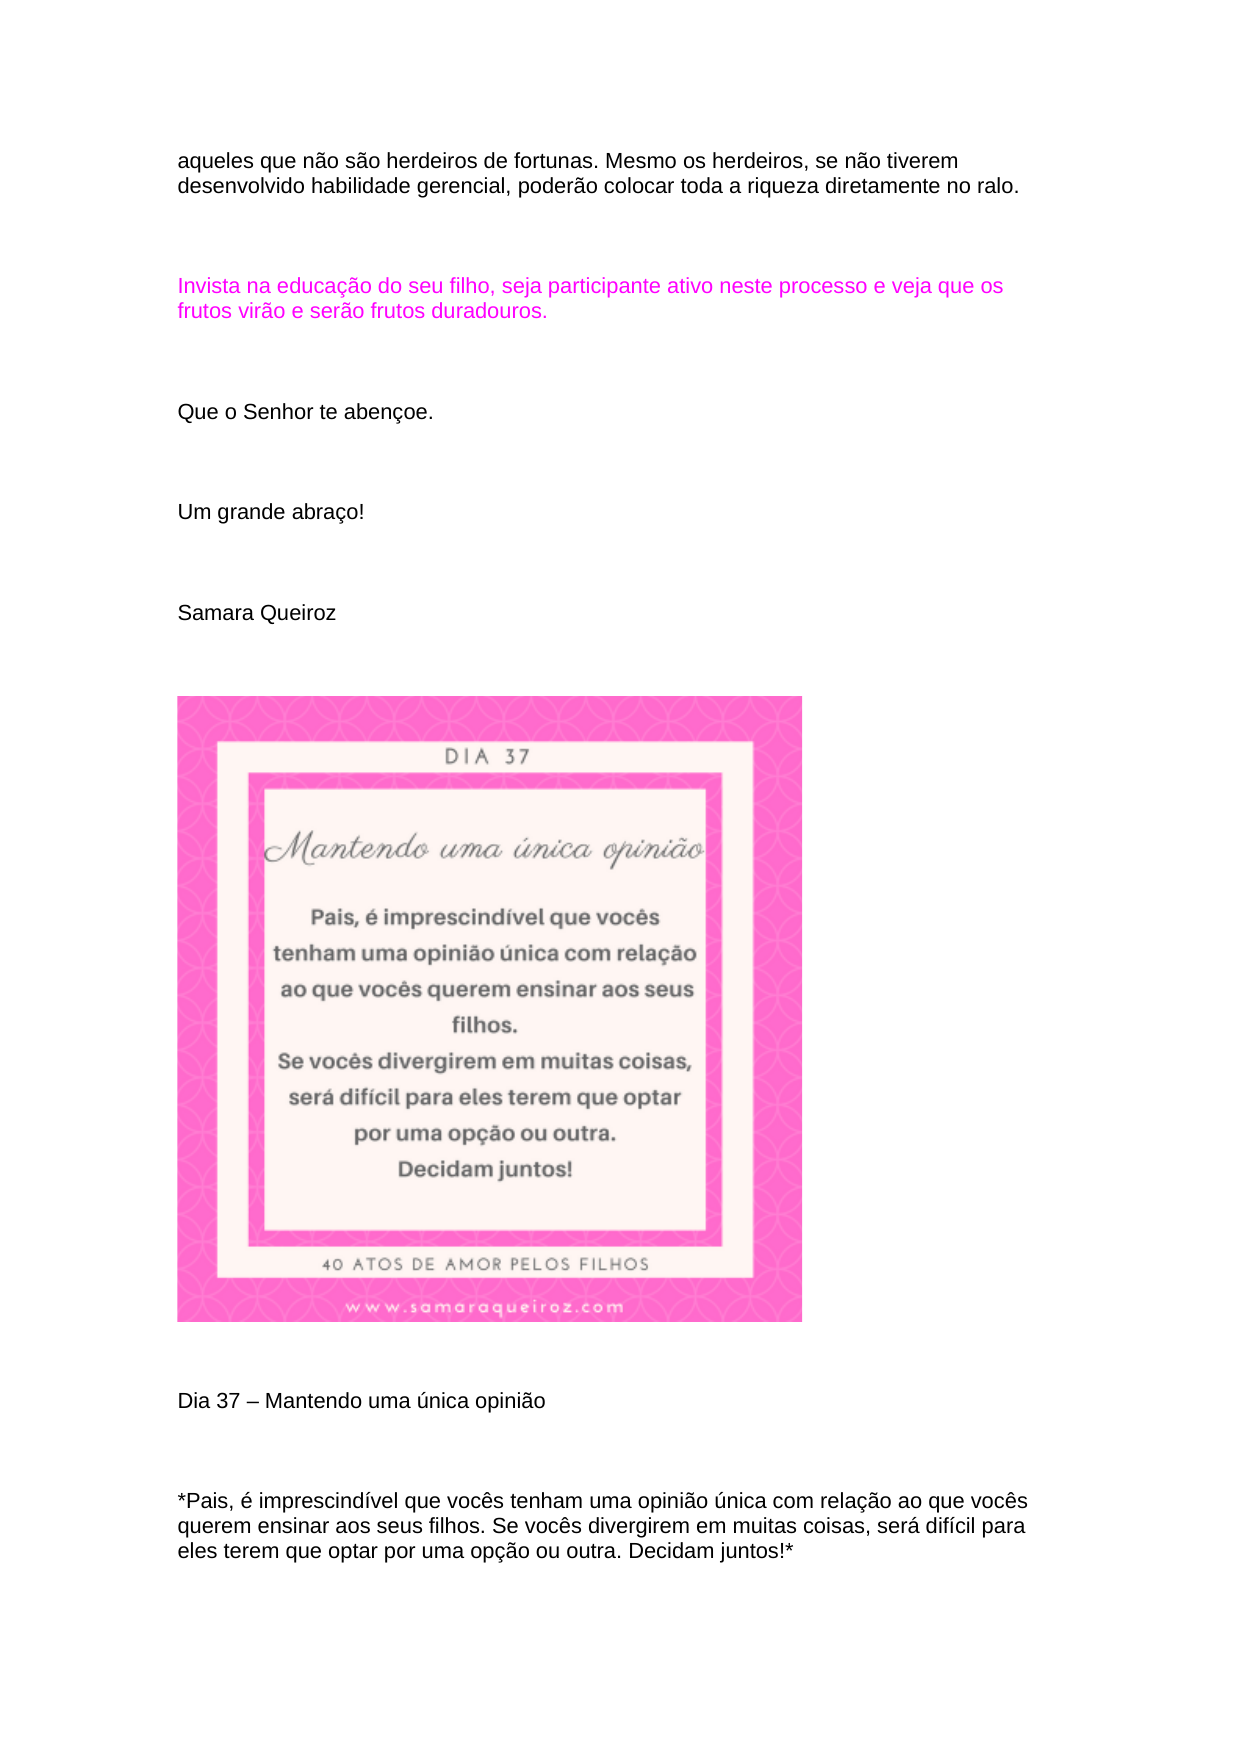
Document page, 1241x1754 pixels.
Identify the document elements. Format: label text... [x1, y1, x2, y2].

text Samara Queiroz [177, 600, 1063, 625]
text Invista na educação do seu filho, seja participante ativo neste processo e veja que os frutos virão e serão frutos duradouros. [177, 273, 1063, 324]
text Dia 37 – Mantendo uma única opinião [177, 1387, 1063, 1413]
picture [177, 696, 803, 1322]
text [177, 148, 1063, 198]
text Um grande abraço! [177, 499, 1063, 524]
text Que o Senhor te abençoe. [177, 399, 1063, 424]
text *Pais, é imprescindível que vocês tenham uma opinião única com relação ao que vocês querem ensinar aos seus filhos. Se vocês divergirem em muitas coisas, será difícil para eles terem que optar por uma opção ou outra. Decidam juntos!* [177, 1488, 1063, 1563]
